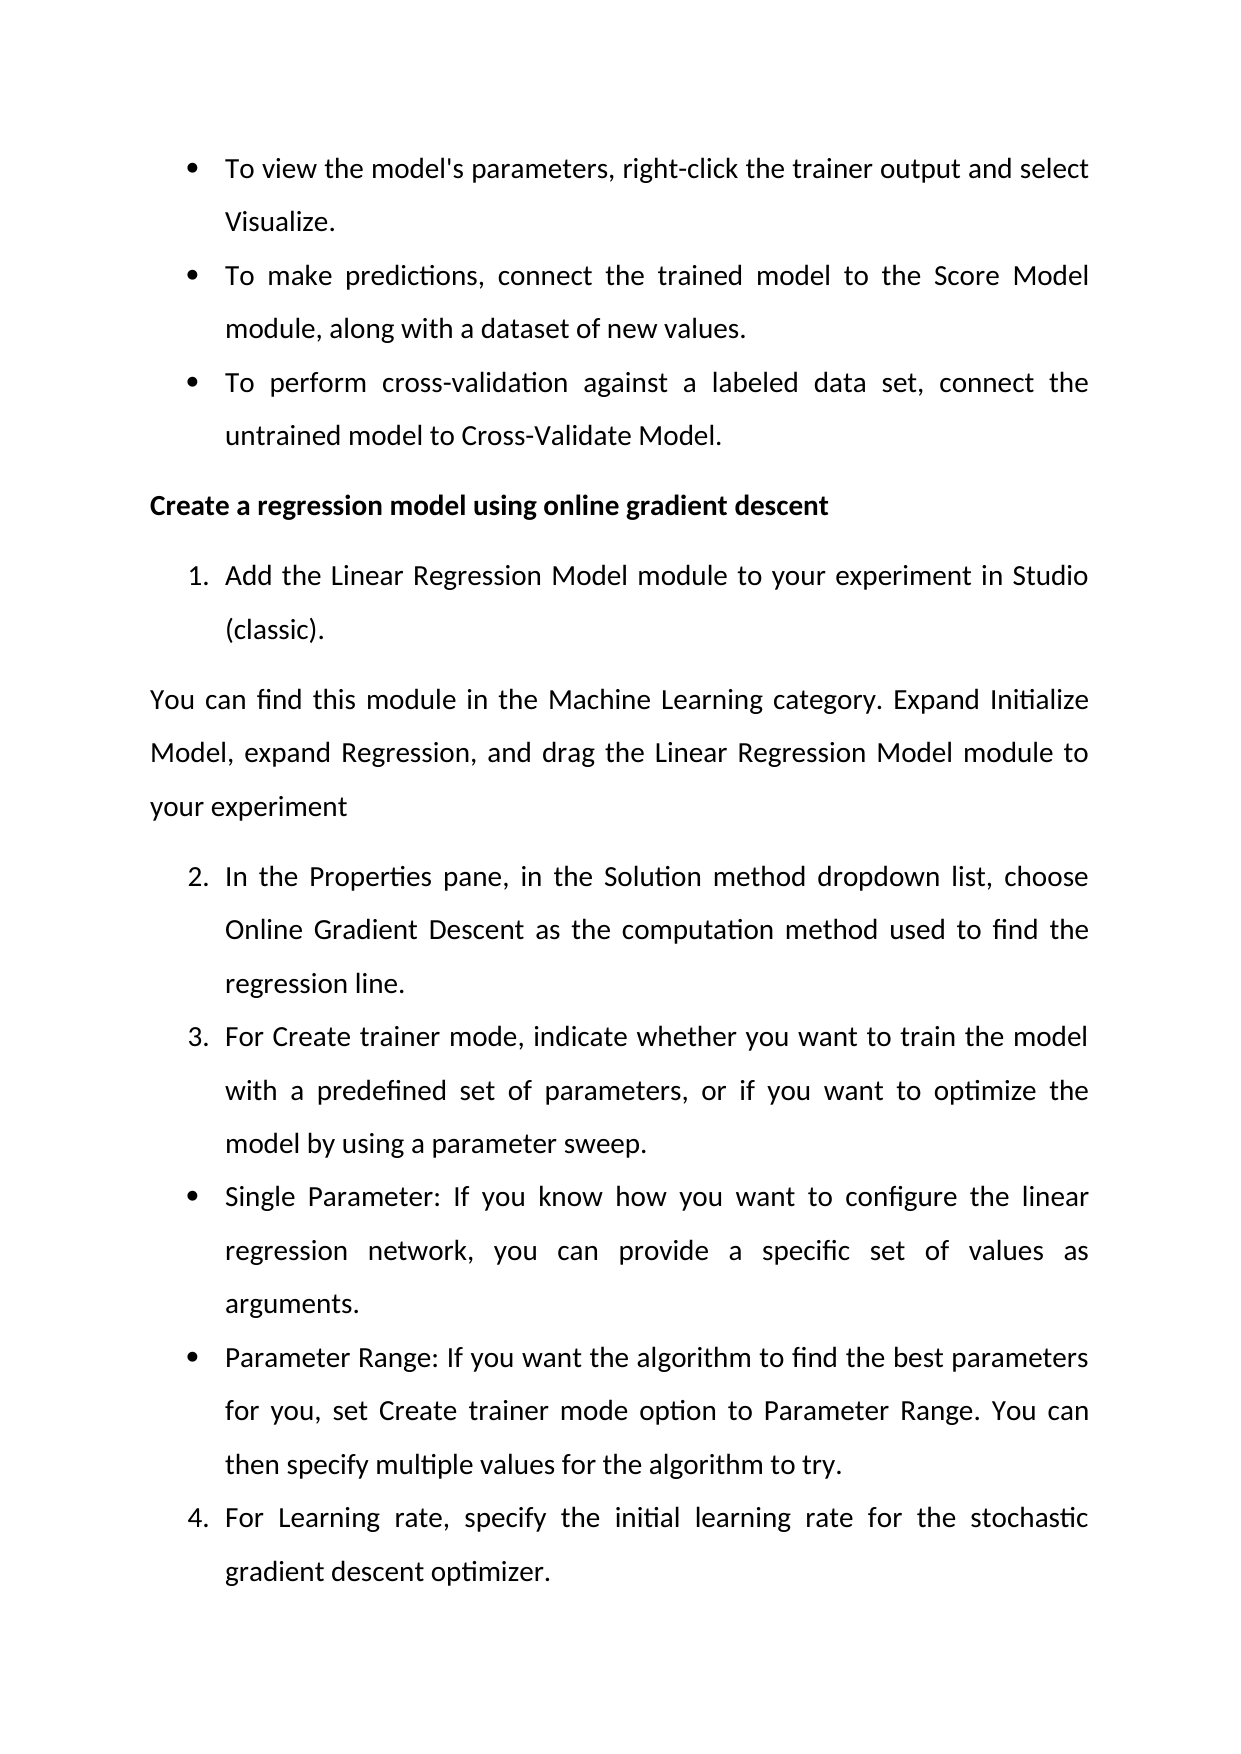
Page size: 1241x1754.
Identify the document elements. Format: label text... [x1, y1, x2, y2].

list To view the model's parameters, right-click the trainer output and select Visualize. [187, 150, 1090, 239]
list To perform cross-validation against a labeled data set, connect the untrained model to Cross-Validate Model. [187, 364, 1090, 453]
text Create a regression model using online gradient descent [150, 487, 1090, 523]
list In the Properties pane, in the Solution method dropdown list, choose Online Gradient Descent as the computation method used to find the regression line. [187, 858, 1090, 1000]
list Add the Linear Regression Model module to your experiment in Studio (classic). [187, 557, 1090, 646]
list For Learning rate, specify the initial learning rate for the stochastic gradient descent optimizer. [187, 1499, 1090, 1588]
list Single Parameter: If you know how you want to configure the linear regression network, you can provide a specific set of values as arguments. [187, 1178, 1090, 1321]
list For Create trainer mode, indicate whether you want to train the model with a predefined set of parameters, or if you want to optimize the model by using a parameter sweep. [187, 1018, 1090, 1161]
list Parameter Range: If you want the algorithm to find the best parameters for you, set Create trainer mode option to Parameter Range. You can then specify multiple values for the algorithm to try. [187, 1339, 1090, 1481]
text You can find this module in the Machine Learning category. Expand Initialize Model, expand Regression, and drag the Linear Regression Model module to your experiment [150, 681, 1090, 823]
list To make predictions, connect the trained model to the Score Model module, along with a dataset of new values. [187, 257, 1090, 346]
